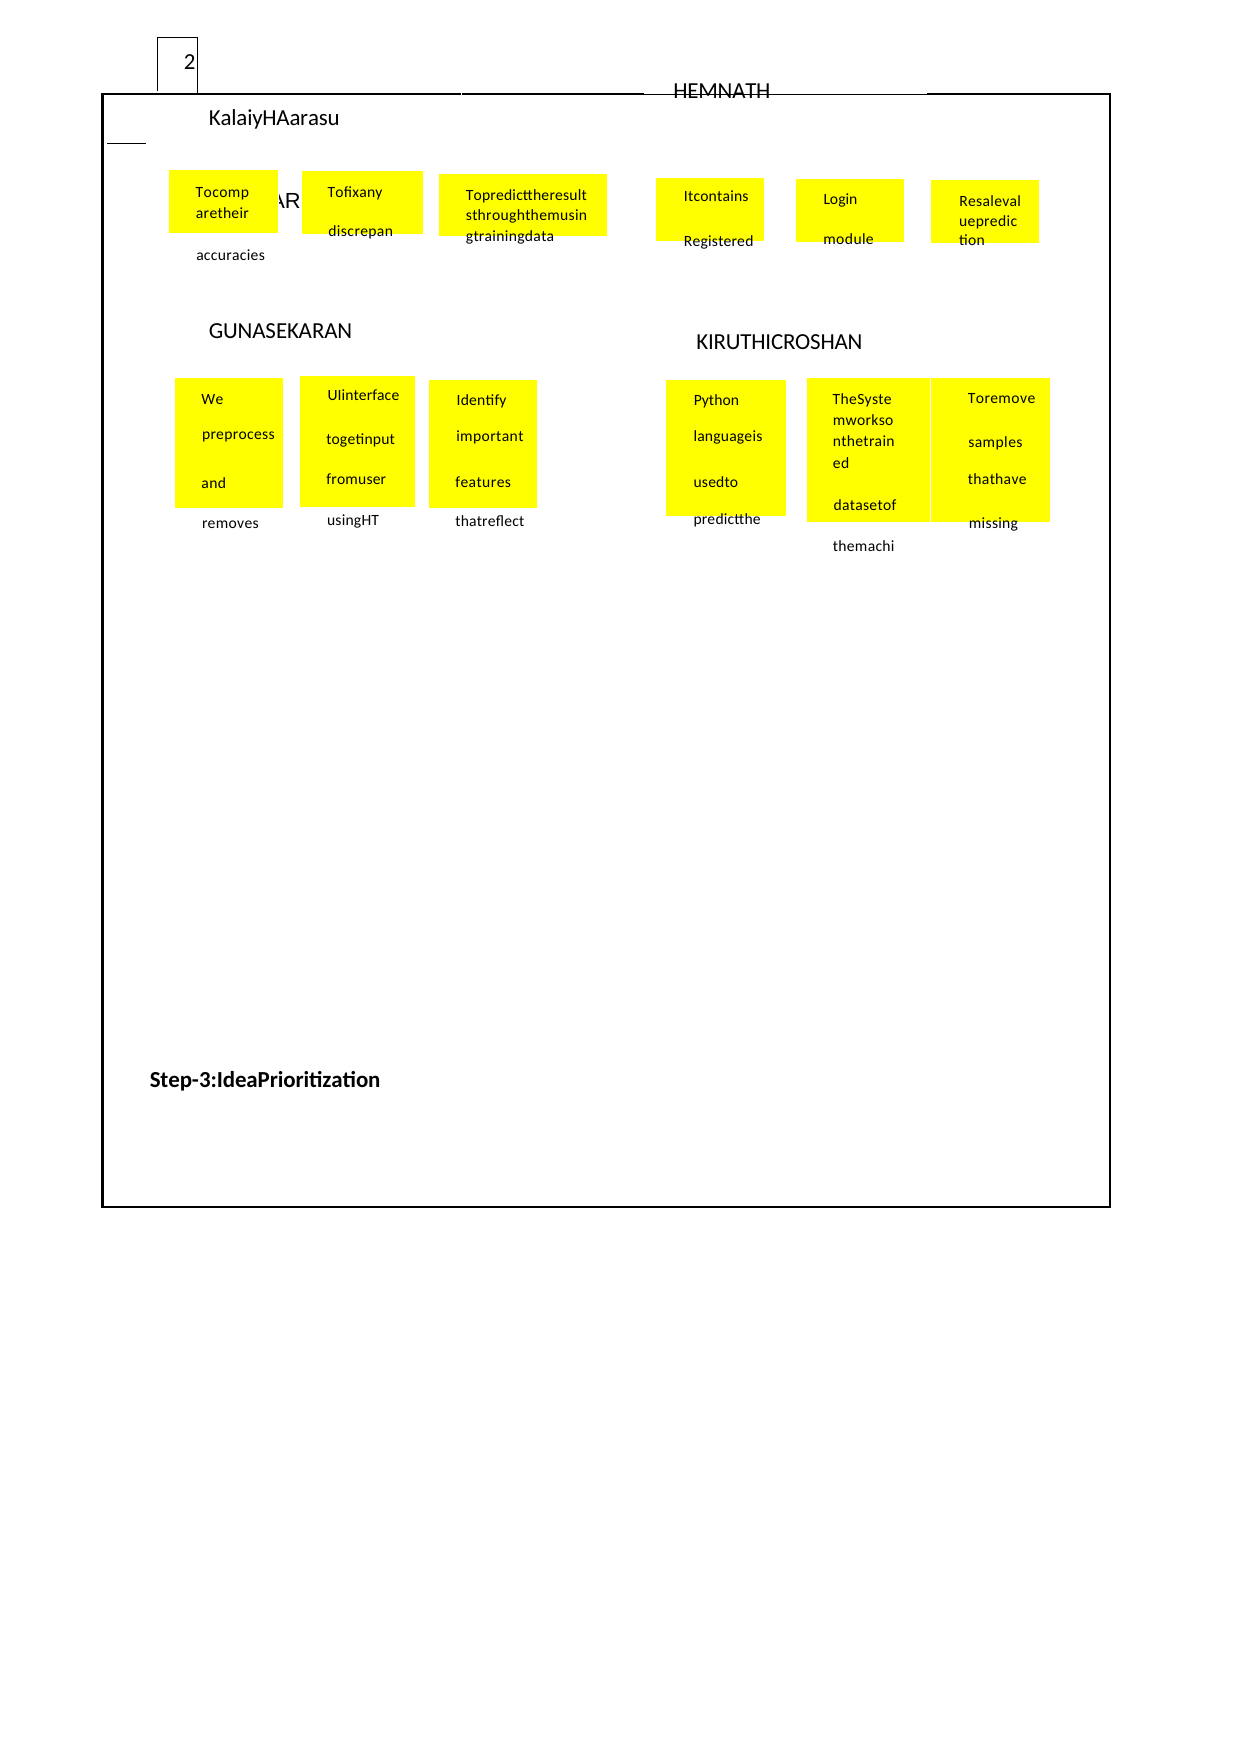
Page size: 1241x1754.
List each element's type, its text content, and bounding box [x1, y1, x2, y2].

table_header HARINI Step-3:IdeaPrioritization [104, 95, 1109, 1206]
